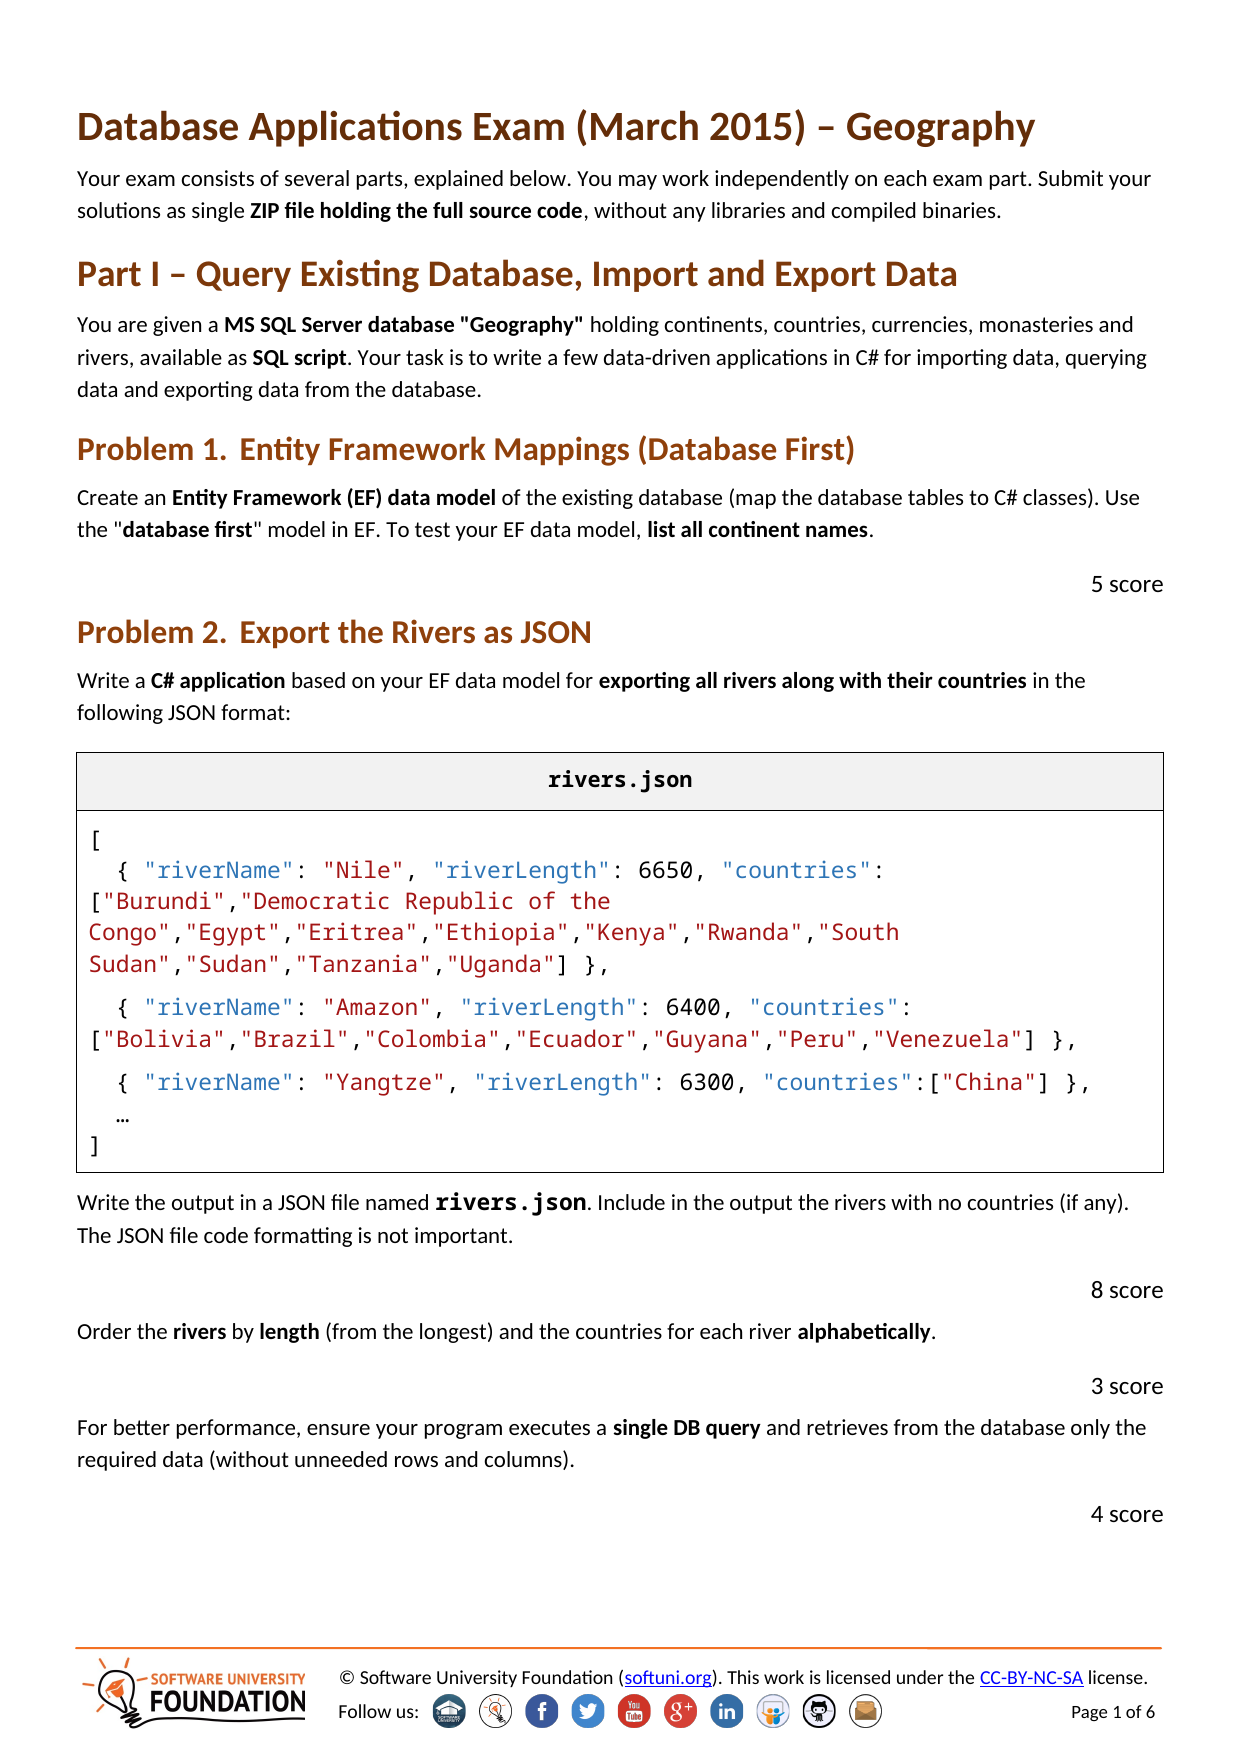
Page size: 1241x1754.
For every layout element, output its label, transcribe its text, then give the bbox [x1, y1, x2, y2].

subtitle Entity Framework Mappings (Database First) [77, 428, 1163, 469]
text Your exam consists of several parts, explained below. You may work independently on each exam part. Submit your solutions as single ZIP file holding the full source code, without any libraries and compiled binaries. [77, 164, 1163, 224]
table_cell [ { "riverName": "Nile", "riverLength": 6650, "countries": ["Burundi","Democratic Republic of the Congo","Egypt","Eritrea","Ethiopia","Kenya","Rwanda","South Sudan","Sudan","Tanzania","Uganda"] }, { "riverName": "Amazon", "riverLength": 6400, "countries": ["Bolivia","Brazil","Colombia","Ecuador","Guyana","Peru","Venezuela"] }, { "riverName": "Yangtze", "riverLength": 6300, "countries":["China"] }, … ] [77, 811, 1163, 1172]
picture [81, 1656, 305, 1729]
picture [525, 1694, 559, 1728]
subtitle Database Applications Exam (March 2015) – Geography [77, 99, 1163, 150]
picture [756, 1694, 790, 1728]
picture [432, 1694, 466, 1728]
text 8 score [77, 1274, 1163, 1304]
text Create an Entity Framework (EF) data model of the existing database (map the database tables to C# classes). Use the "database first" model in EF. To test your EF data model, list all continent names. [77, 483, 1163, 543]
picture [571, 1694, 605, 1728]
picture [479, 1694, 512, 1728]
text Write the output in a JSON file named rivers.json. Include in the output the rivers with no countries (if any). The JSON file code formatting is not important. [77, 1185, 1163, 1249]
text Write a C# application based on your EF data model for exporting all rivers along with their countries in the following JSON format: [77, 666, 1163, 727]
text 5 score [77, 568, 1163, 599]
picture [802, 1694, 836, 1728]
text 3 score [77, 1370, 1163, 1400]
text 4 score [77, 1498, 1163, 1529]
text Order the rivers by length (from the longest) and the countries for each river alphabetically. [77, 1317, 1163, 1345]
text For better performance, ensure your program executes a single DB query and retrieves from the database only the required data (without unneeded rows and columns). [77, 1413, 1163, 1473]
table_header rivers.json [77, 753, 1163, 810]
picture [710, 1694, 744, 1728]
subtitle Export the Rivers as JSON [77, 611, 1163, 652]
picture [617, 1694, 651, 1728]
picture [849, 1694, 882, 1728]
text You are given a MS SQL Server database "Geography" holding continents, countries, currencies, monasteries and rivers, available as SQL script. Your task is to write a few data-driven applications in C# for importing data, querying data and exporting data from the database. [77, 311, 1163, 403]
subtitle Part I – Query Existing Database, Import and Export Data [77, 249, 1163, 295]
picture [664, 1694, 697, 1728]
